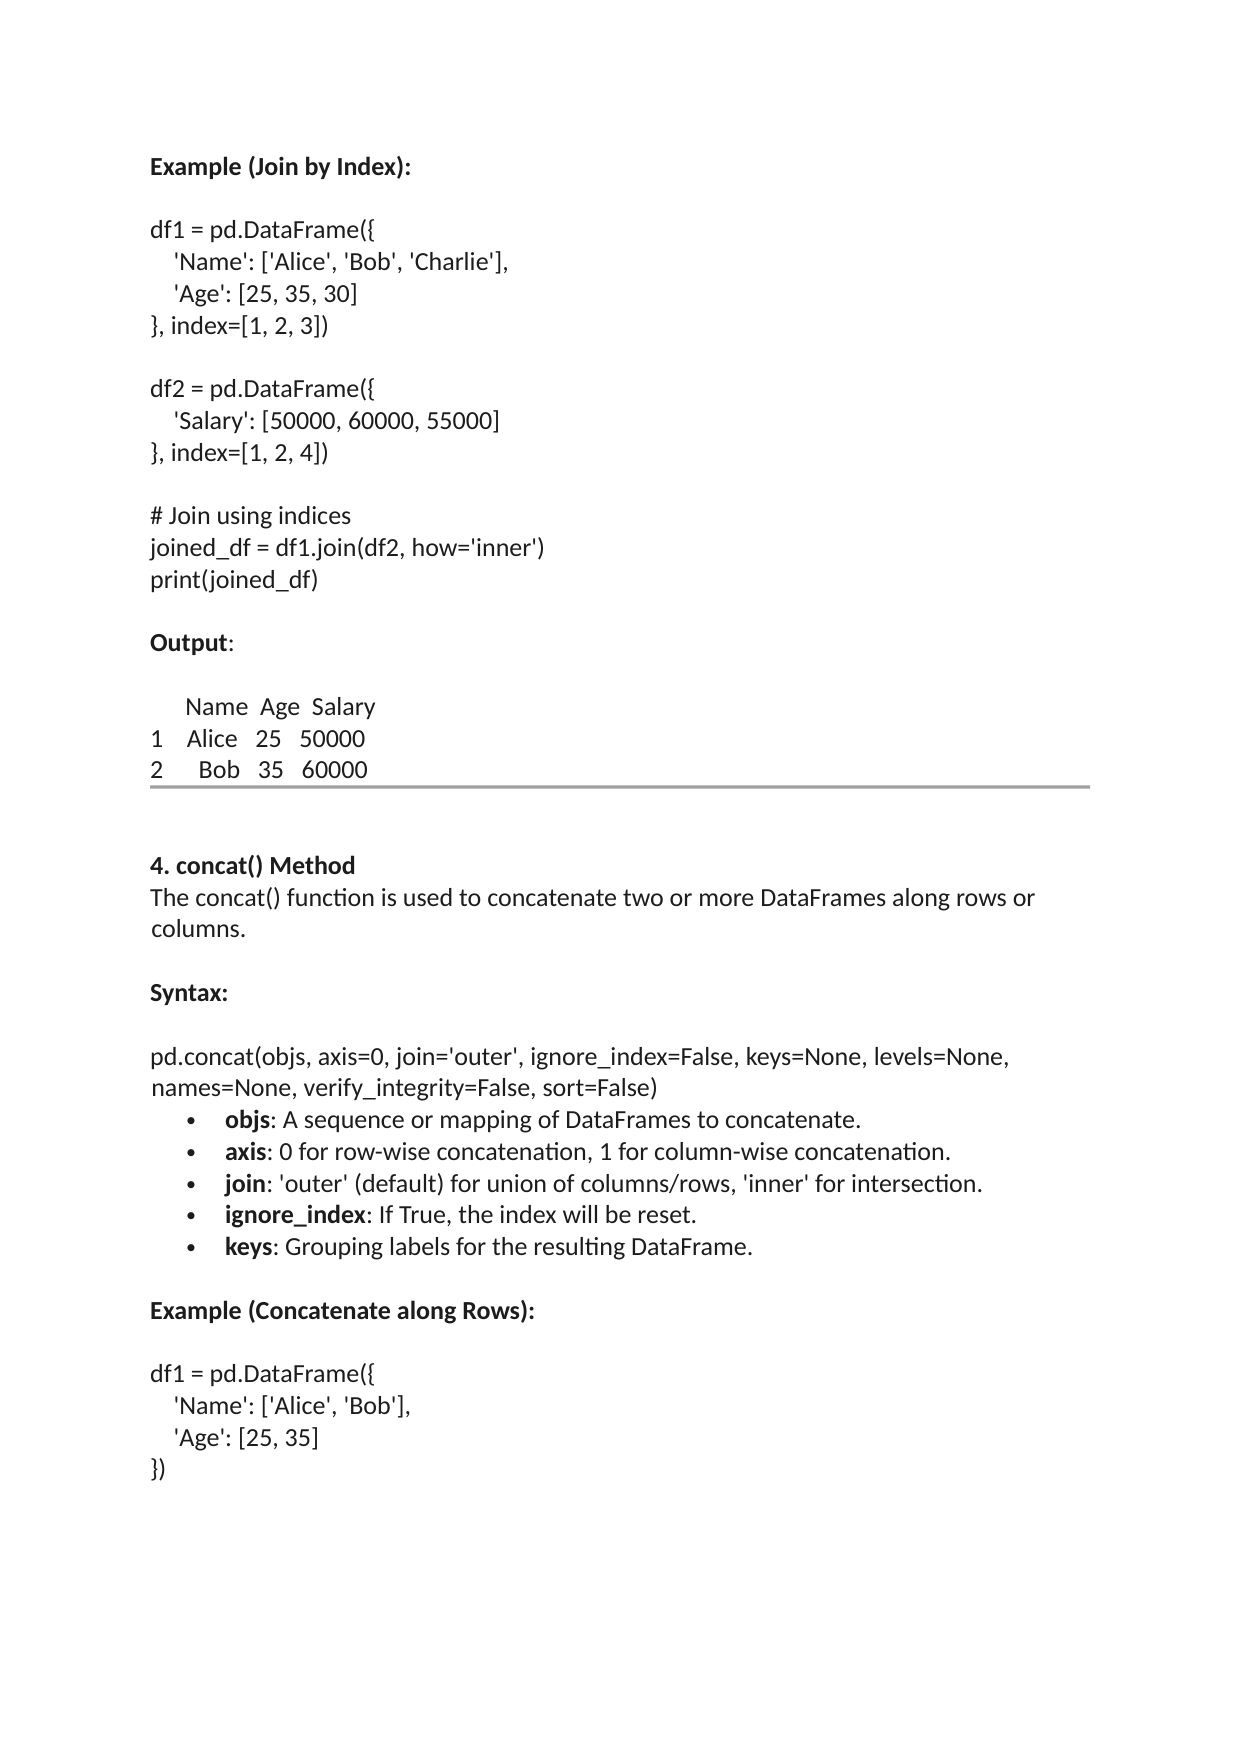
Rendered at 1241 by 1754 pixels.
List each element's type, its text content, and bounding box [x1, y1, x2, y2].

text The concat() function is used to concatenate two or more DataFrames along rows or columns. [150, 881, 1090, 944]
list ignore_index: If True, the index will be reset. [187, 1198, 1090, 1230]
text pd.concat(objs, axis=0, join='outer', ignore_index=False, keys=None, levels=None, names=None, verify_integrity=False, sort=False) [150, 1039, 1090, 1103]
list join: 'outer' (default) for union of columns/rows, 'inner' for intersection. [187, 1167, 1090, 1198]
text 'Name': ['Alice', 'Bob'], [150, 1389, 1090, 1421]
text df1 = pd.DataFrame({ [150, 213, 1090, 245]
text Output: [150, 627, 1090, 658]
text 'Age': [25, 35, 30] [150, 277, 1090, 309]
text }, index=[1, 2, 3]) [150, 309, 1090, 341]
list keys: Grouping labels for the resulting DataFrame. [187, 1230, 1090, 1262]
text 'Salary': [50000, 60000, 55000] [150, 404, 1090, 436]
text 4. concat() Method [150, 849, 1090, 881]
text df2 = pd.DataFrame({ [150, 372, 1090, 404]
list objs: A sequence or mapping of DataFrames to concatenate. [187, 1103, 1090, 1135]
text Example (Join by Index): [150, 150, 1090, 182]
text Example (Concatenate along Rows): [150, 1294, 1090, 1326]
text # Join using indices [150, 499, 1090, 531]
text df1 = pd.DataFrame({ [150, 1357, 1090, 1389]
text 'Name': ['Alice', 'Bob', 'Charlie'], [150, 245, 1090, 277]
text print(joined_df) [150, 563, 1090, 595]
text 1 Alice 25 50000 [150, 722, 1090, 754]
text 2 Bob 35 60000 [150, 754, 1090, 785]
text 'Age': [25, 35] [150, 1421, 1090, 1453]
text Name Age Salary [150, 690, 1090, 722]
text }) [150, 1453, 1090, 1484]
text joined_df = df1.join(df2, how='inner') [150, 531, 1090, 563]
list axis: 0 for row-wise concatenation, 1 for column-wise concatenation. [187, 1135, 1090, 1167]
text }, index=[1, 2, 4]) [150, 436, 1090, 468]
text Syntax: [150, 976, 1090, 1008]
